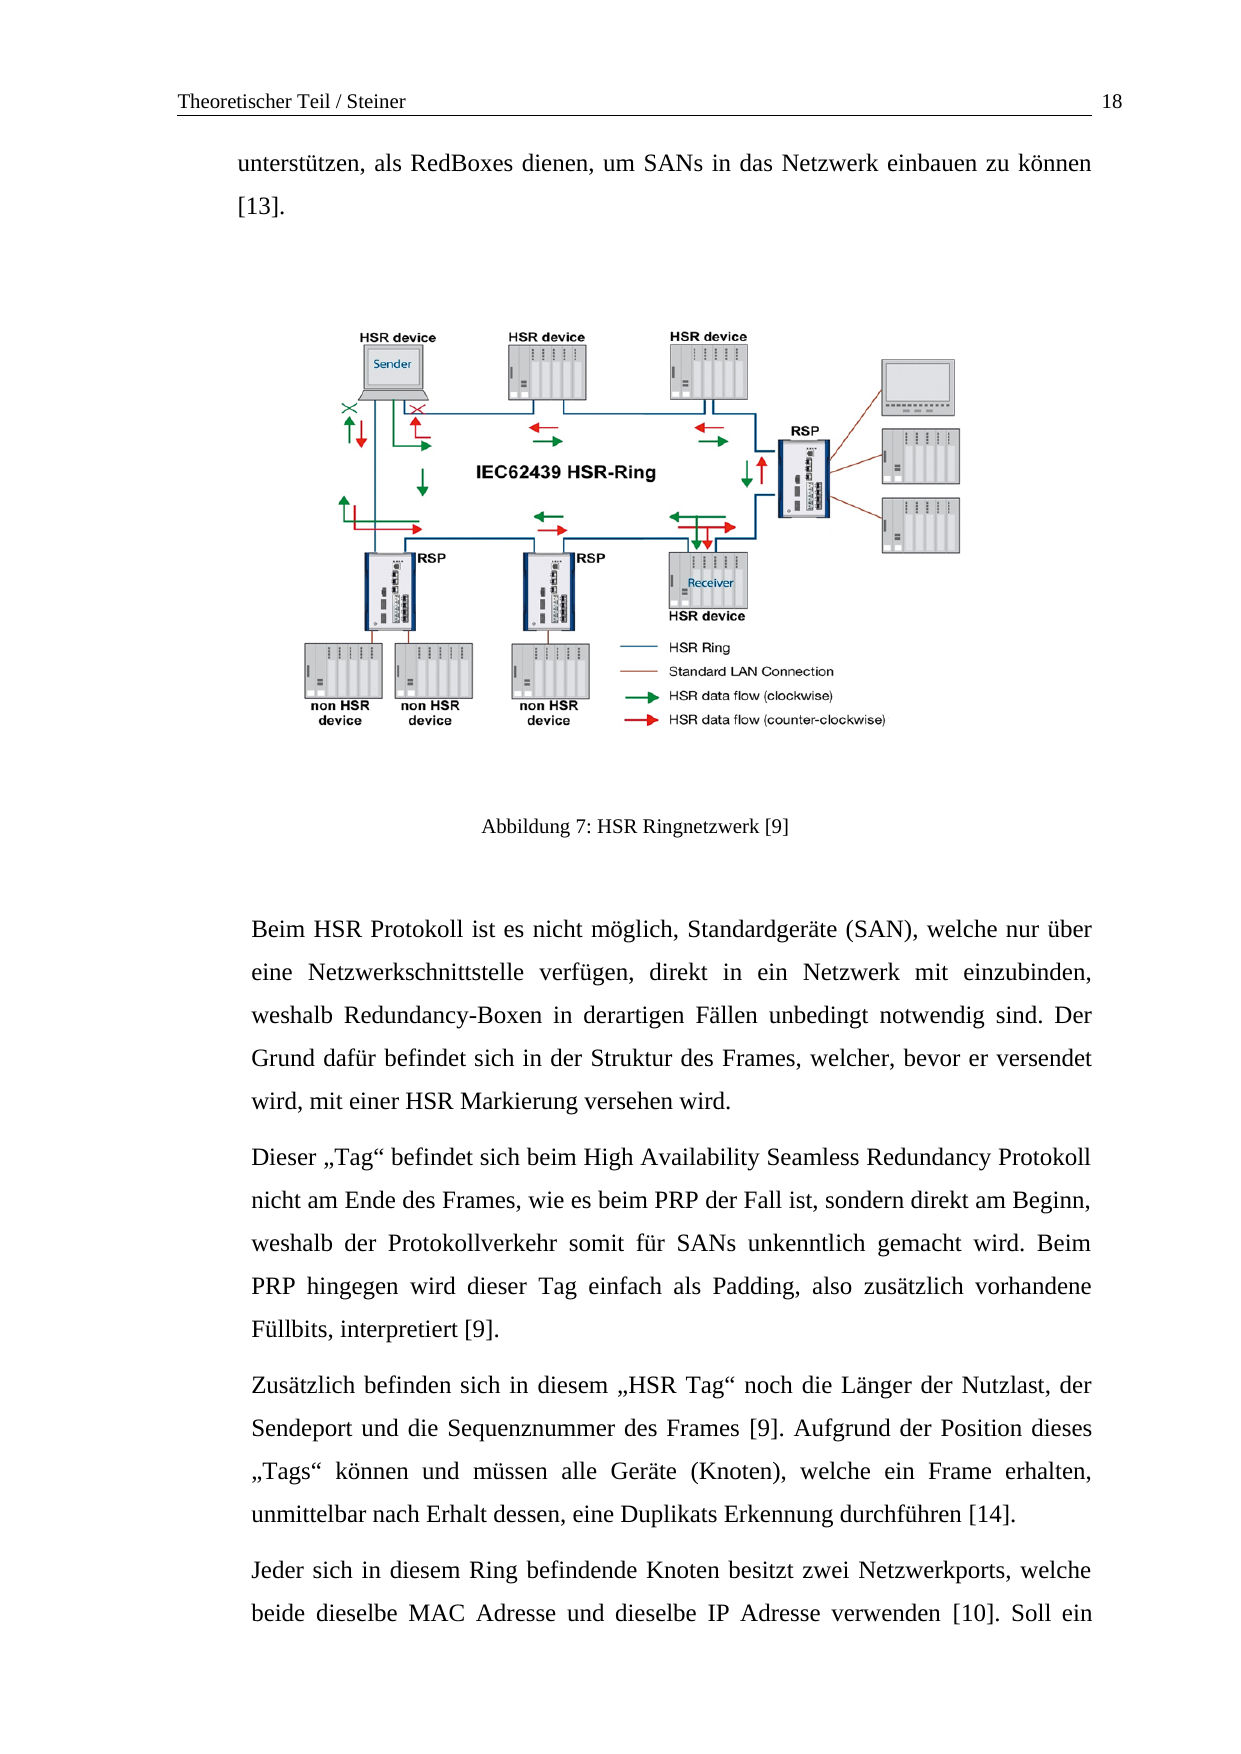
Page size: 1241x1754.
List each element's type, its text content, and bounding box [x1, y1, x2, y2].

picture [250, 302, 1020, 787]
text Beim HSR Protokoll ist es nicht möglich, Standardgeräte (SAN), welche nur über eine Netzwerkschnittstelle verfügen, direkt in ein Netzwerk mit einzubinden, weshalb Redundancy-Boxen in derartigen Fällen unbedingt notwendig sind. Der Grund dafür befindet sich in der Struktur des Frames, welcher, bevor er versendet wird, mit einer HSR Markierung versehen wird. [251, 871, 1092, 1115]
text Abbildung 7: HSR Ringnetzwerk [177, 814, 1092, 838]
text Dieser „Tag“ befindet sich beim High Availability Seamless Redundancy Protokoll nicht am Ende des Frames, wie es beim PRP der Fall ist, sondern direkt am Beginn, weshalb der Protokollverkehr somit für SANs unkenntlich gemacht wird. Beim PRP hingegen wird dieser Tag einfach als Padding, also zusätzlich vorhandene Füllbits, interpretiert . [251, 1142, 1092, 1343]
text Zusätzlich befinden sich in diesem „HSR Tag“ noch die Länger der Nutzlast, der Sendeport und die Sequenznummer des Frames . Aufgrund der Position dieses „Tags“ können und müssen alle Geräte (Knoten), welche ein Frame erhalten, unmittelbar nach Erhalt dessen, eine Duplikats Erkennung durchführen . [251, 1370, 1092, 1528]
